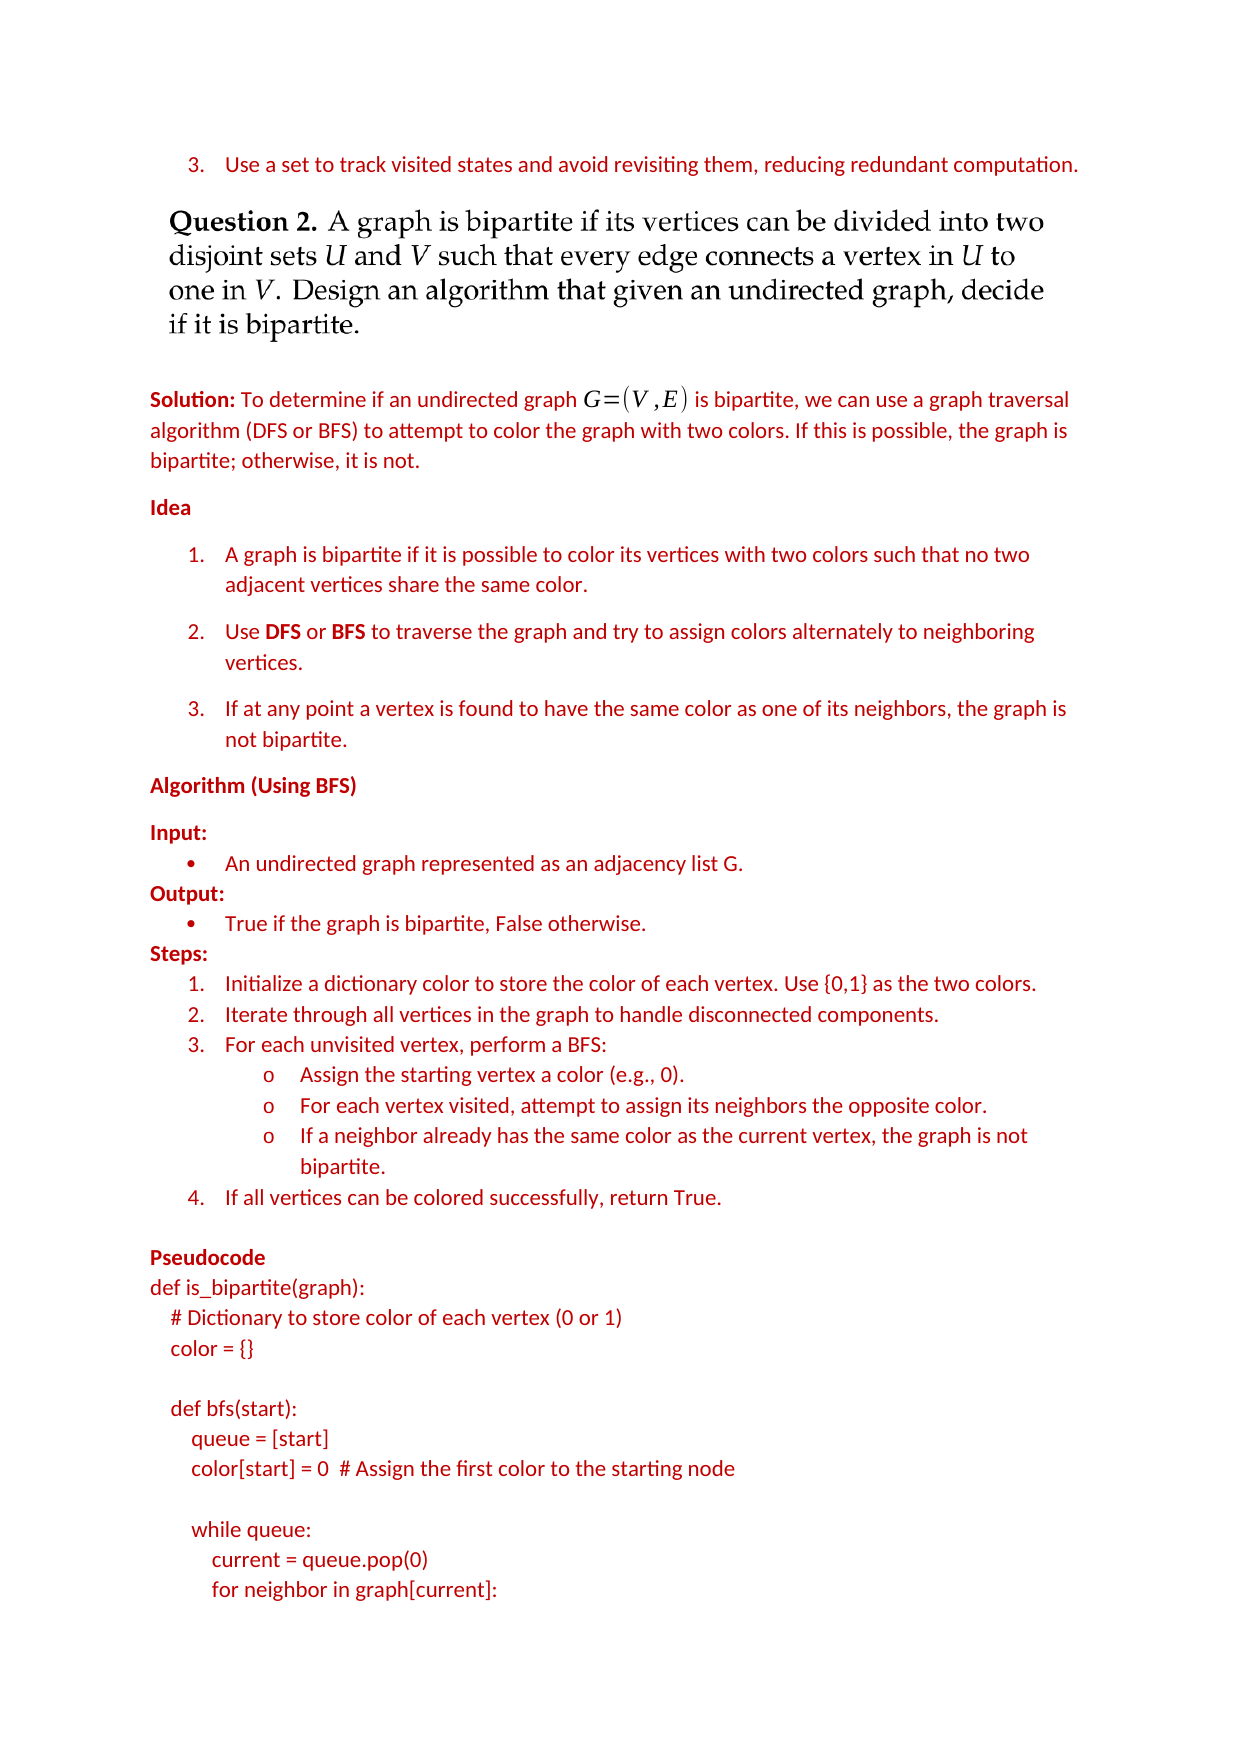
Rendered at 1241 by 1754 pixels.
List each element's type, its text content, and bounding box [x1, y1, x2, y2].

list An undirected graph represented as an adjacency list G. [187, 849, 1090, 877]
text # Dictionary to store color of each vertex (0 or 1) [150, 1303, 1090, 1331]
text def bfs(start): [150, 1394, 1090, 1422]
text Pseudocode [150, 1213, 1090, 1271]
list If a neighbor already has the same color as the current vertex, the graph is not bipartite. [262, 1122, 1090, 1180]
picture [150, 180, 1090, 366]
list For each vertex visited, attempt to assign its neighbors the opposite color. [262, 1091, 1090, 1119]
list True if the graph is bipartite, False otherwise. [187, 909, 1090, 937]
text Solution: To determine if an undirected graph is bipartite, we can use a graph traversal algorithm (DFS or BFS) to attempt to color the graph with two colors. If this is possible, the graph is bipartite; otherwise, it is not. [150, 384, 1090, 475]
text queue = [start] [150, 1424, 1090, 1452]
list Use a set to track visited states and avoid revisiting them, reducing redundant computation. [187, 150, 1090, 178]
text def is_bipartite(graph): [150, 1273, 1090, 1301]
text while queue: [150, 1515, 1090, 1543]
text for neighbor in graph[current]: [150, 1575, 1090, 1603]
list If at any point a vertex is found to have the same color as one of its neighbors, the graph is not bipartite. [187, 694, 1090, 753]
text color[start] = 0 # Assign the first color to the starting node [150, 1454, 1090, 1482]
text Input: [150, 818, 1090, 847]
text Algorithm (Using BFS) [150, 772, 1090, 800]
list For each unvisited vertex, perform a BFS: [187, 1030, 1090, 1058]
text current = queue.pop(0) [150, 1545, 1090, 1573]
text Output: [150, 879, 1090, 907]
list Use DFS or BFS to traverse the graph and try to assign colors alternately to neighboring vertices. [187, 617, 1090, 676]
list A graph is bipartite if it is possible to color its vertices with two colors such that no two adjacent vertices share the same color. [187, 540, 1090, 599]
text color = {} [150, 1334, 1090, 1362]
list Initialize a dictionary color to store the color of each vertex. Use {0,1} as the two colors. [187, 969, 1090, 998]
list Assign the starting vertex a color (e.g., 0). [262, 1060, 1090, 1089]
text Steps: [150, 939, 1090, 967]
list Iterate through all vertices in the graph to handle disconnected components. [187, 1000, 1090, 1028]
list If all vertices can be colored successfully, return True. [187, 1183, 1090, 1211]
text Idea [150, 493, 1090, 522]
